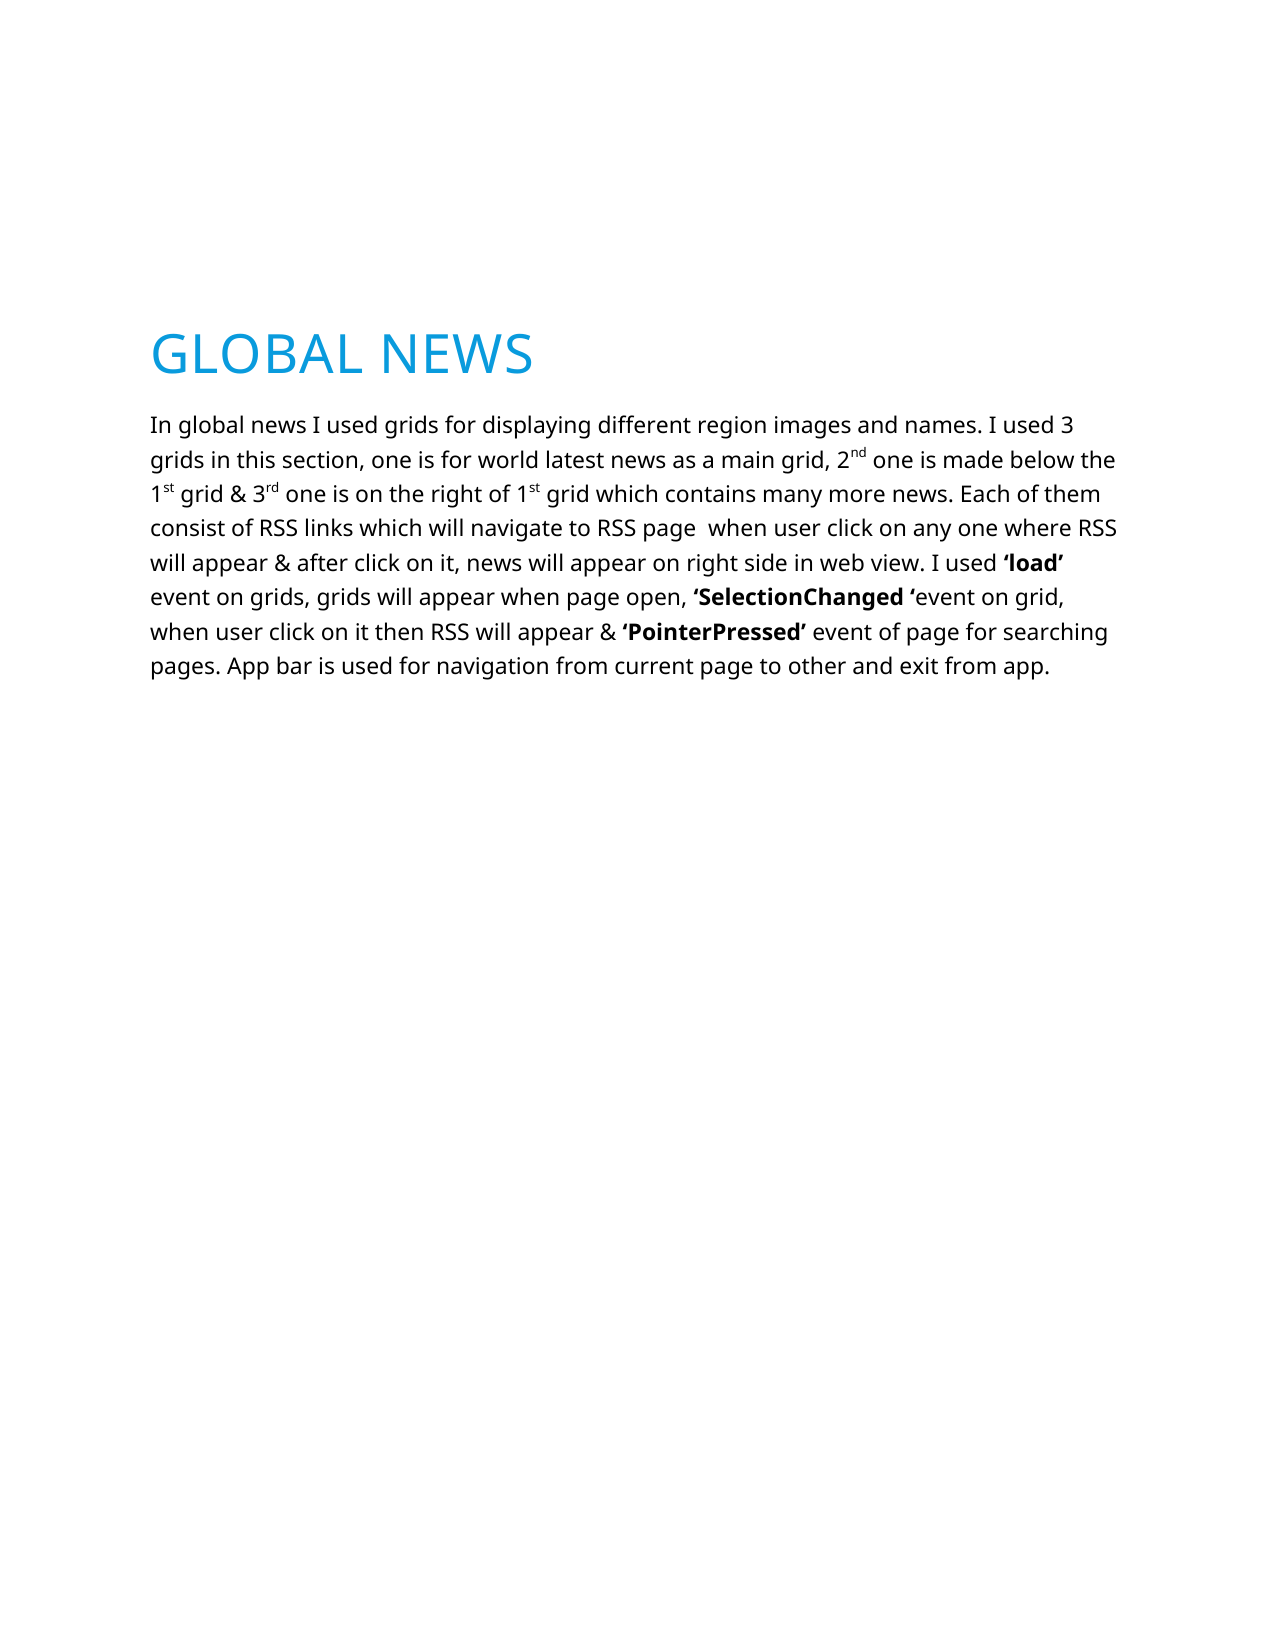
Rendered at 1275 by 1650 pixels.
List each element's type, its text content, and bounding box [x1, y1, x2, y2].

title global news [150, 316, 1125, 389]
text In global news I used grids for displaying different region images and names. I used 3 grids in this section, one is for world latest news as a main grid, 2nd one is made below the 1st grid & 3rd one is on the right of 1st grid which contains many more news. Each of them consist of RSS links which will navigate to RSS page when user click on any one where RSS will appear & after click on it, news will appear on right side in web view. I used ‘load’ event on grids, grids will appear when page open, ‘SelectionChanged ‘event on grid, when user click on it then RSS will appear & ‘PointerPressed’ event of page for searching pages. App bar is used for navigation from current page to other and exit from app. [150, 409, 1125, 681]
